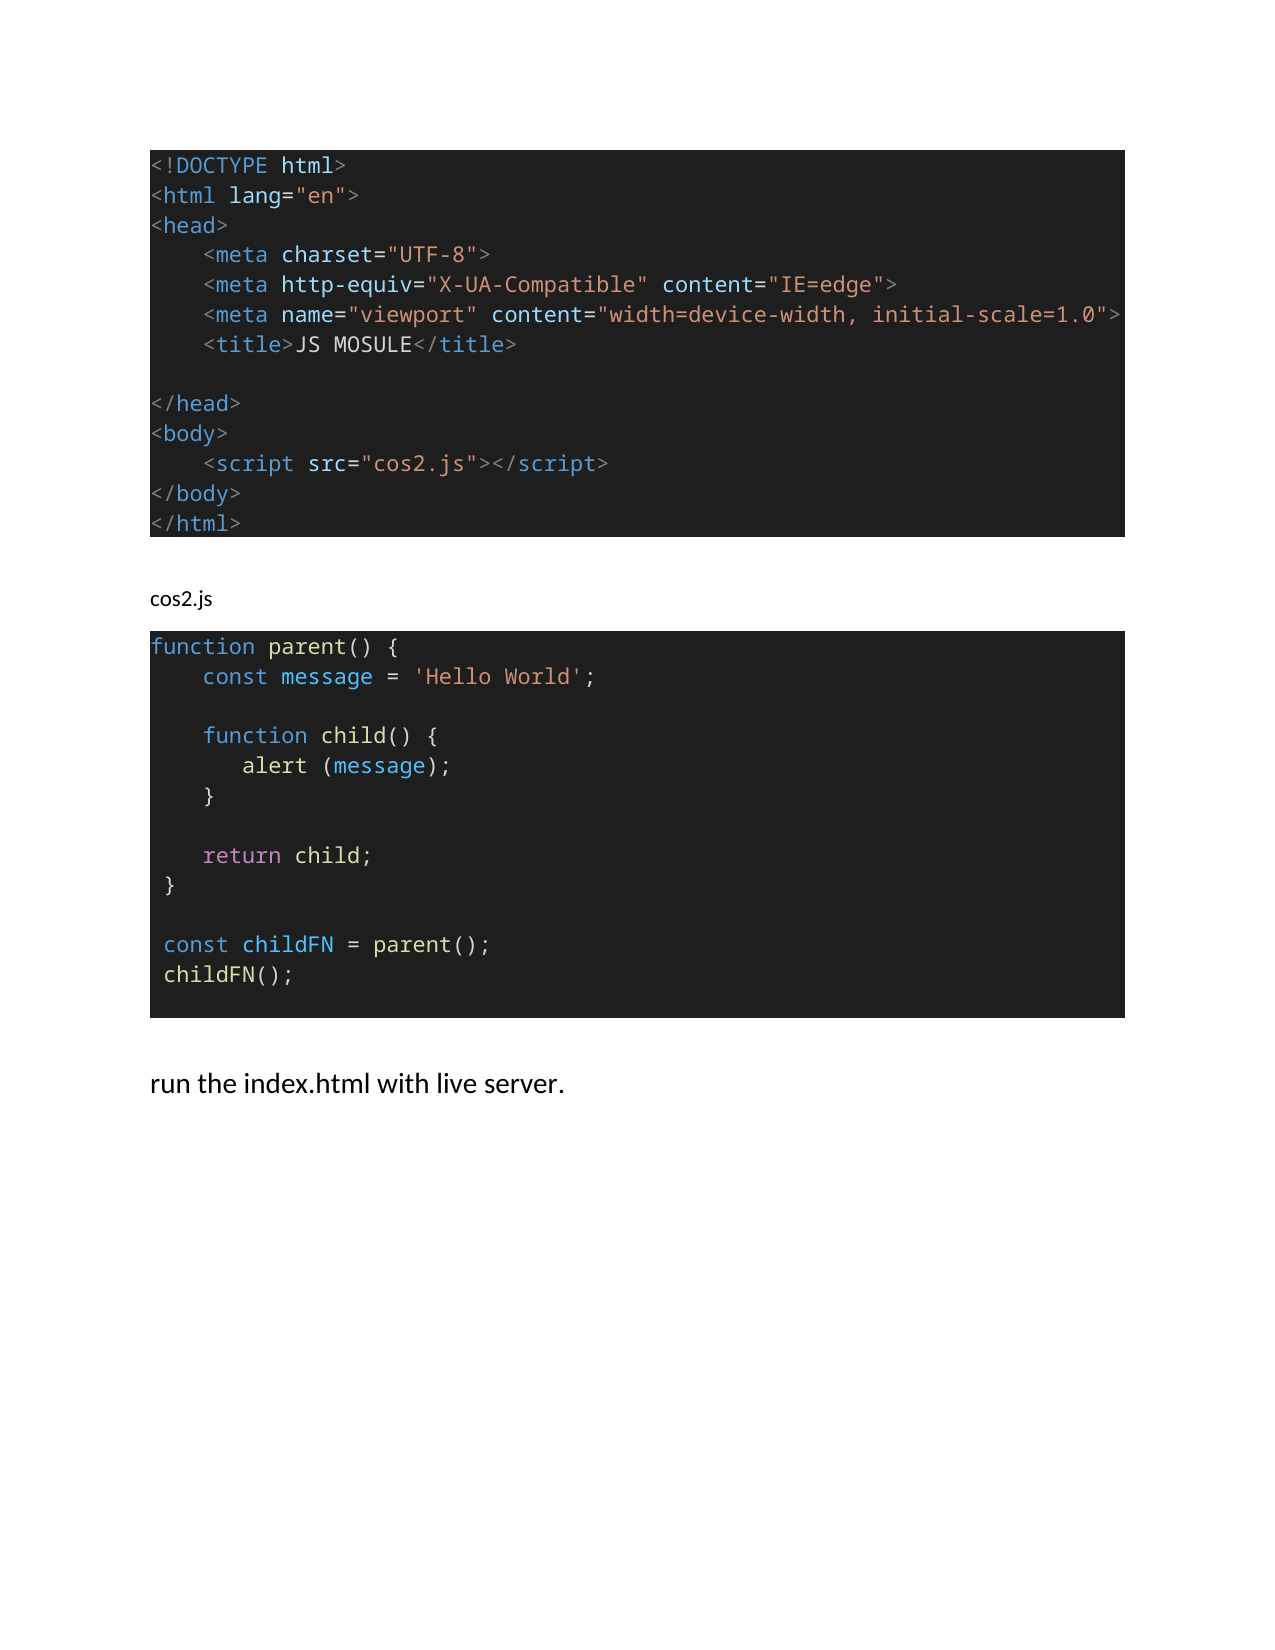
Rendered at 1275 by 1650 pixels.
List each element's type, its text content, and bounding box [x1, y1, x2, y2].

text <body> [150, 418, 1125, 448]
text alert (message); [150, 750, 1125, 780]
text function parent() { [150, 631, 1125, 661]
text <meta name="viewport" content="width=device-width, initial-scale=1.0"> [150, 299, 1125, 329]
text <meta charset="UTF-8"> [150, 239, 1125, 269]
text run the index.html with live server. [150, 1065, 1125, 1101]
text } [150, 780, 1125, 810]
text function child() { [150, 720, 1125, 750]
text cos2.js [150, 584, 1125, 612]
text <title>JS MOSULE</title> [150, 329, 1125, 358]
text </head> [150, 388, 1125, 418]
text </body> [150, 478, 1125, 507]
text childFN(); [150, 959, 1125, 988]
text const message = 'Hello World'; [150, 661, 1125, 691]
text <meta http-equiv="X-UA-Compatible" content="IE=edge"> [150, 269, 1125, 299]
text return child; [150, 839, 1125, 869]
text } [150, 869, 1125, 899]
text <html lang="en"> [150, 180, 1125, 209]
text <script src="cos2.js"></script> [150, 448, 1125, 478]
text const childFN = parent(); [150, 929, 1125, 959]
text </html> [150, 507, 1125, 537]
text <head> [150, 209, 1125, 239]
text <!DOCTYPE html> [150, 150, 1125, 180]
